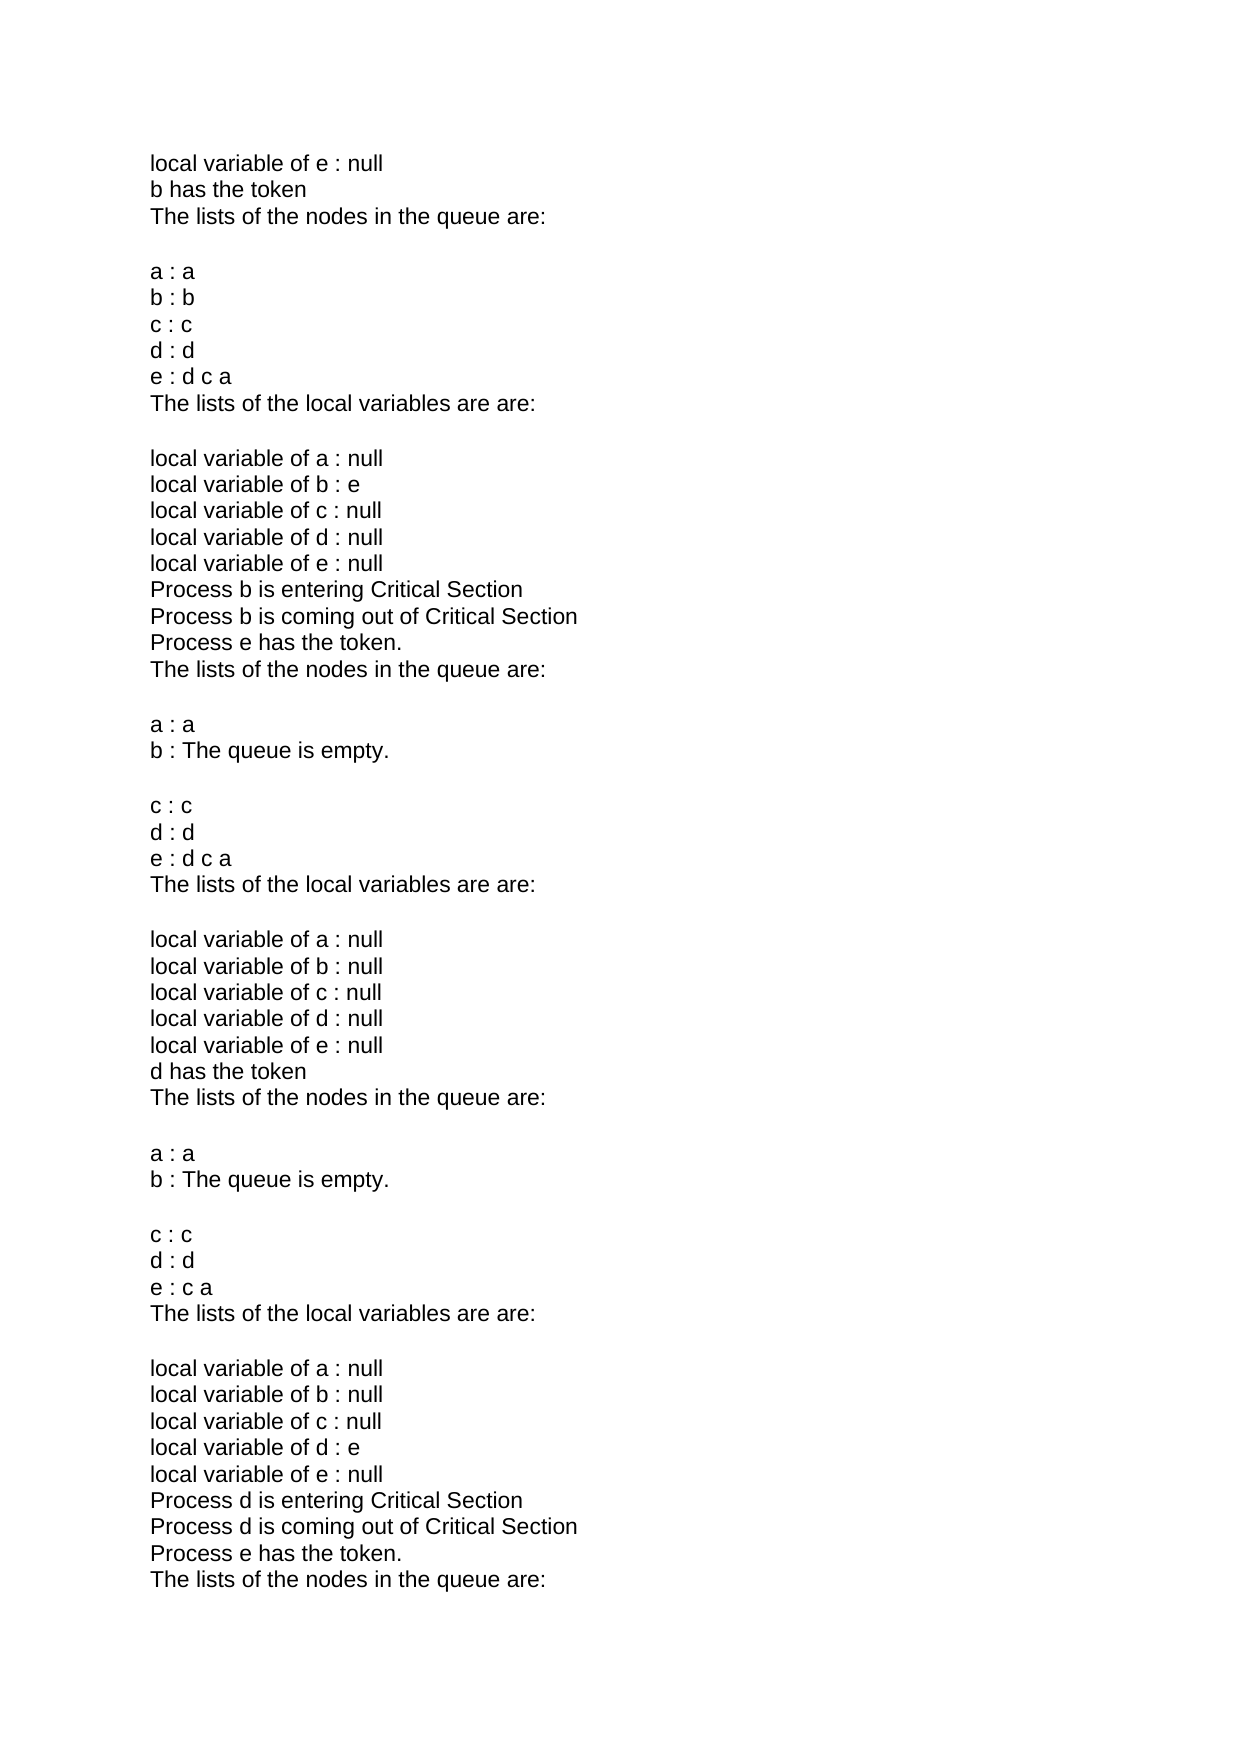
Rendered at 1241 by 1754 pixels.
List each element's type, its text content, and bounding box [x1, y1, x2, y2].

text d : d [150, 337, 1090, 363]
text e : c a [150, 1274, 1090, 1300]
text The lists of the nodes in the queue are: [150, 203, 1090, 229]
text The lists of the local variables are are: [150, 1300, 1090, 1326]
text a : a [150, 1139, 1090, 1166]
text local variable of c : null [150, 1408, 1090, 1434]
text local variable of d : null [150, 1005, 1090, 1032]
text c : c [150, 1221, 1090, 1247]
text local variable of c : null [150, 979, 1090, 1005]
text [150, 389, 1090, 416]
text Process d is entering Critical Section [150, 1487, 1090, 1513]
text local variable of e : null [150, 1461, 1090, 1487]
text d : d [150, 1247, 1090, 1274]
text The lists of the nodes in the queue are: [150, 1566, 1090, 1592]
text local variable of e : null [150, 550, 1090, 576]
text local variable of b : null [150, 1381, 1090, 1408]
text b : The queue is empty. [150, 1166, 1090, 1192]
text d has the token [150, 1058, 1090, 1084]
text c : c [150, 792, 1090, 818]
text The lists of the nodes in the queue are: [150, 1084, 1090, 1111]
text local variable of a : null [150, 926, 1090, 953]
text local variable of c : null [150, 497, 1090, 524]
text a : a [150, 711, 1090, 737]
text b : The queue is empty. [150, 737, 1090, 763]
text local variable of d : e [150, 1434, 1090, 1461]
text b has the token [150, 176, 1090, 203]
text local variable of b : null [150, 953, 1090, 979]
text local variable of a : null [150, 445, 1090, 471]
text local variable of e : null [150, 150, 1090, 176]
text d : d [150, 818, 1090, 845]
text a : a [150, 258, 1090, 284]
text The lists of the local variables are are: [150, 871, 1090, 897]
text e : d c a [150, 845, 1090, 871]
text Process e has the token. [150, 1539, 1090, 1566]
text Process e has the token. [150, 629, 1090, 656]
text local variable of d : null [150, 524, 1090, 550]
text c : c [150, 311, 1090, 337]
text local variable of a : null [150, 1355, 1090, 1381]
text Process b is coming out of Critical Section [150, 603, 1090, 629]
text local variable of e : null [150, 1032, 1090, 1058]
text The lists of the nodes in the queue are: [150, 656, 1090, 682]
text b : b [150, 284, 1090, 311]
text Process b is entering Critical Section [150, 576, 1090, 603]
text local variable of b : e [150, 471, 1090, 497]
text Process d is coming out of Critical Section [150, 1513, 1090, 1539]
text e : d c a [150, 363, 1090, 389]
